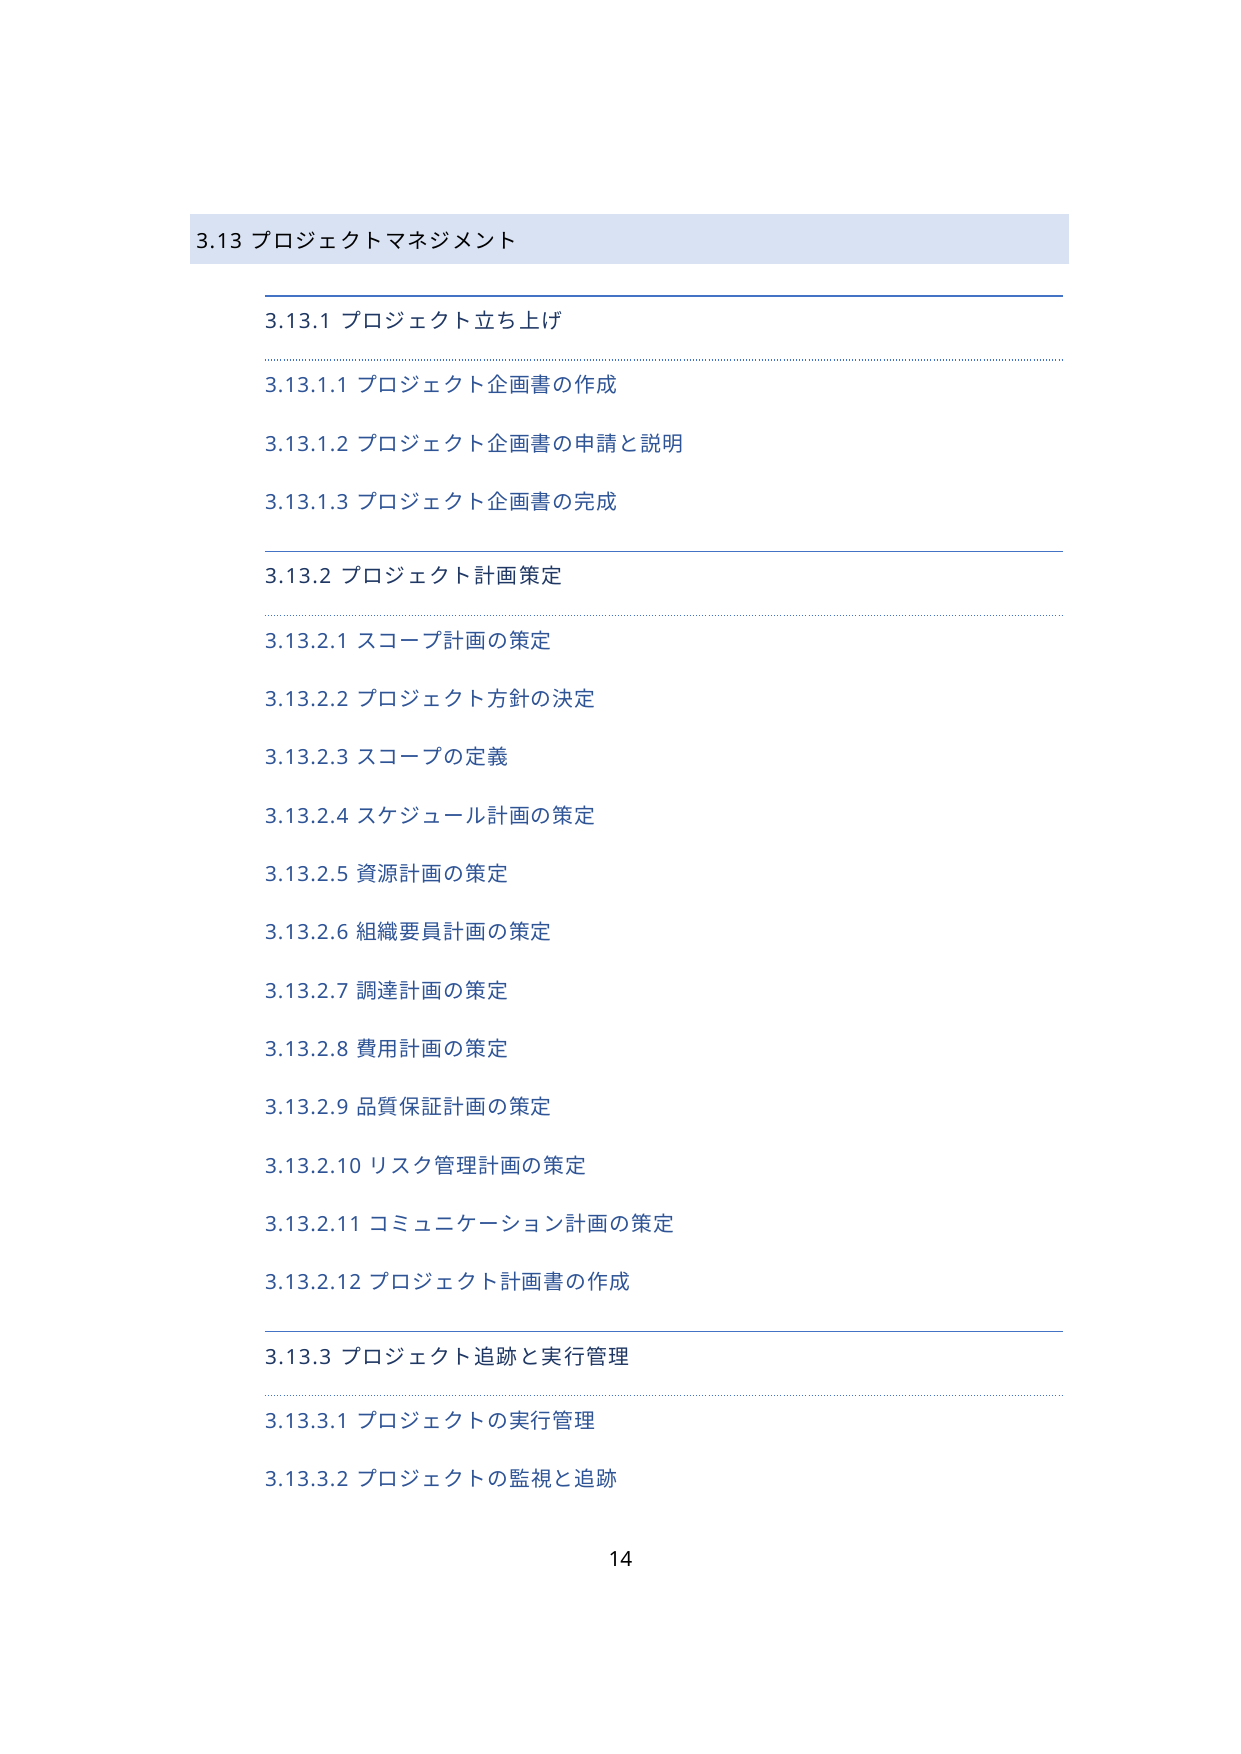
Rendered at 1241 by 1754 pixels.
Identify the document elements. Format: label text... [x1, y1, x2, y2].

text 組織要員計画の策定 [265, 906, 1063, 949]
text プロジェクトの監視と追跡 [265, 1453, 1063, 1496]
text プロジェクトの実行管理 [265, 1395, 1063, 1438]
text 費用計画の策定 [265, 1023, 1063, 1066]
text スコープの定義 [265, 731, 1063, 774]
text プロジェクト追跡と実行管理 [265, 1332, 1063, 1374]
text 資源計画の策定 [265, 848, 1063, 891]
text プロジェクト方針の決定 [265, 673, 1063, 716]
text プロジェクト計画書の作成 [265, 1256, 1063, 1299]
text プロジェクト企画書の作成 [265, 359, 1063, 403]
text プロジェクト立ち上げ [265, 297, 1063, 338]
text リスク管理計画の策定 [265, 1139, 1063, 1183]
text スコープ計画の策定 [265, 614, 1063, 658]
text 品質保証計画の策定 [265, 1081, 1063, 1124]
text スケジュール計画の策定 [265, 789, 1063, 833]
text 調達計画の策定 [265, 964, 1063, 1008]
text プロジェクト企画書の完成 [265, 476, 1063, 519]
text プロジェクト企画書の申請と説明 [265, 418, 1063, 461]
text コミュニケーション計画の策定 [265, 1198, 1063, 1241]
text プロジェクト計画策定 [265, 552, 1063, 594]
text プロジェクトマネジメント [196, 220, 1063, 258]
